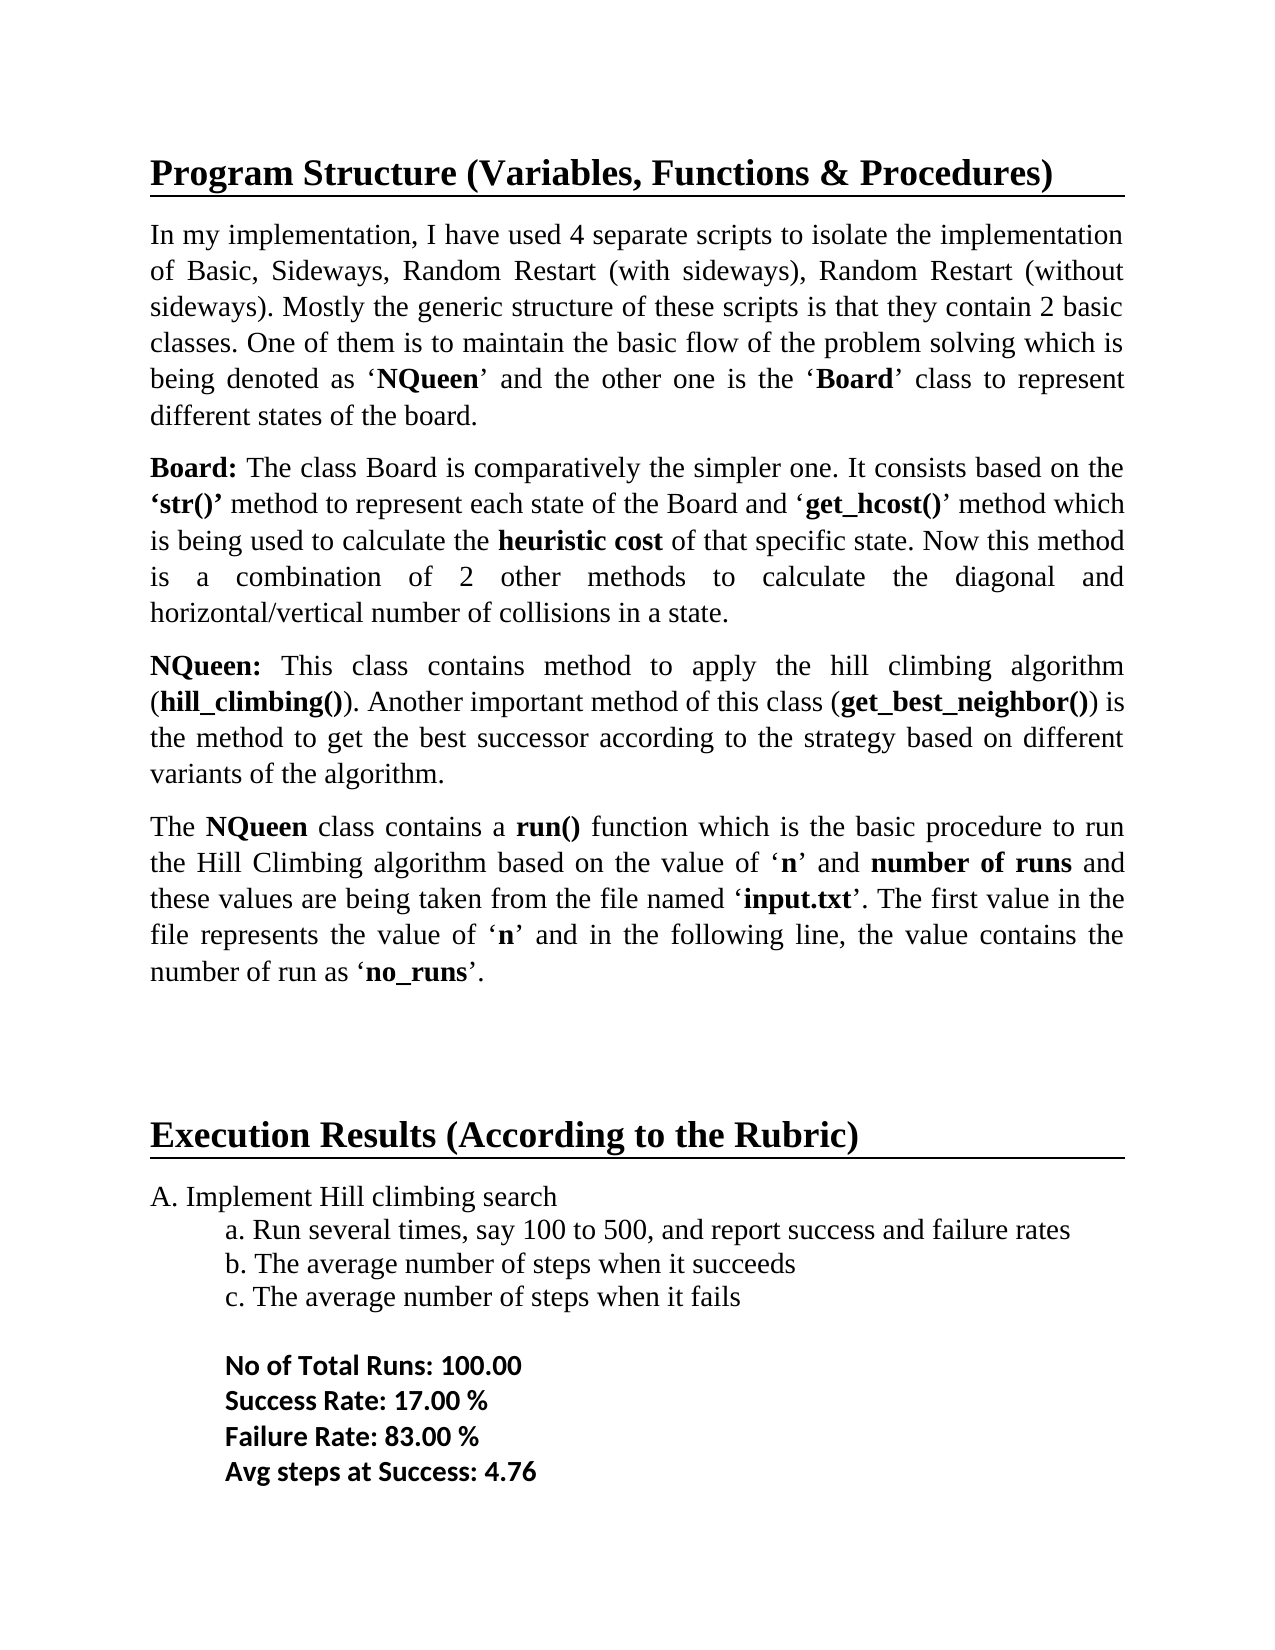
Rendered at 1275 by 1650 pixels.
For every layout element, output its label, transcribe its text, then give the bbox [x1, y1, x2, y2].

text b. The average number of steps when it succeeds [225, 1246, 1125, 1279]
text c. The average number of steps when it fails [225, 1279, 1125, 1313]
text No of Total Runs: 100.00 [225, 1347, 1125, 1382]
text a. Run several times, say 100 to 500, and report success and failure rates [225, 1212, 1125, 1246]
text Program Structure (Variables, Functions & Procedures) [150, 150, 1125, 195]
text Failure Rate: 83.00 % [225, 1418, 1125, 1453]
text The NQueen class contains a run() function which is the basic procedure to run the Hill Climbing algorithm based on the value of ‘n’ and number of runs and these values are being taken from the file named ‘input.txt’. The first value in the file represents the value of ‘n’ and in the following line, the value contains the number of run as ‘no_runs’. [150, 809, 1125, 987]
text Success Rate: 17.00 % [225, 1382, 1125, 1418]
text Execution Results (According to the Rubric) [150, 1112, 1125, 1157]
text A. Implement Hill climbing search [150, 1179, 1125, 1212]
text Avg steps at Success: 4.76 [225, 1453, 1125, 1489]
text Board: The class Board is comparatively the simpler one. It consists based on the ‘str()’ method to represent each state of the Board and ‘get_hcost()’ method which is being used to calculate the heuristic cost of that specific state. Now this method is a combination of 2 other methods to calculate the diagonal and horizontal/vertical number of collisions in a state. [150, 450, 1125, 628]
text In my implementation, I have used 4 separate scripts to isolate the implementation of Basic, Sideways, Random Restart (with sideways), Random Restart (without sideways). Mostly the generic structure of these scripts is that they contain 2 basic classes. One of them is to maintain the basic flow of the problem solving which is being denoted as ‘NQueen’ and the other one is the ‘Board’ class to represent different states of the board. [150, 217, 1125, 431]
text NQueen: This class contains method to apply the hill climbing algorithm (hill_climbing()). Another important method of this class (get_best_neighbor()) is the method to get the best successor according to the strategy based on different variants of the algorithm. [150, 648, 1125, 790]
